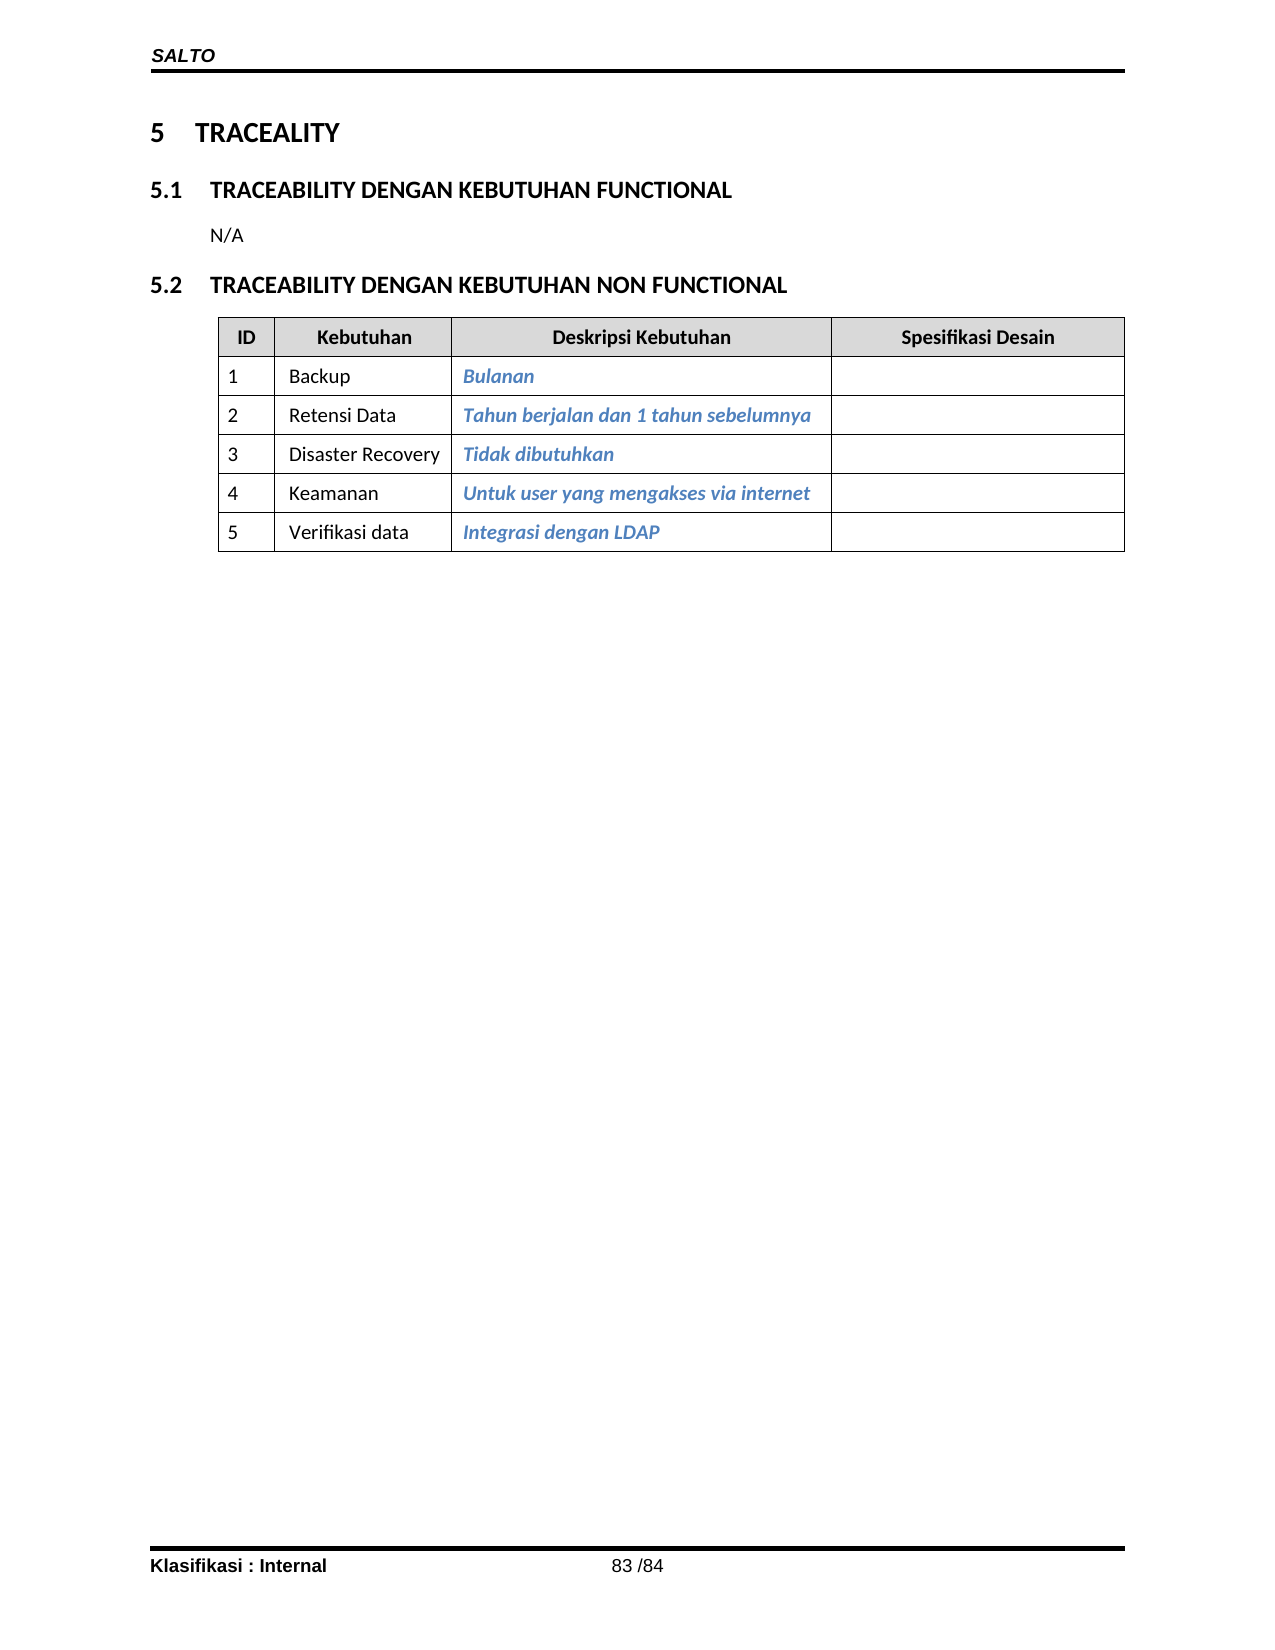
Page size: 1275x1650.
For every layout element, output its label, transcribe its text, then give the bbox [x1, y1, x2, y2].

table_cell 3 [219, 435, 274, 473]
table_cell [832, 513, 1124, 551]
table_cell Integrasi dengan LDAP [452, 513, 831, 551]
table_cell Backup [275, 357, 451, 395]
table_cell Retensi Data [275, 396, 451, 434]
table_cell 4 [219, 474, 274, 512]
table_cell Verifikasi data [275, 513, 451, 551]
table_cell [832, 357, 1124, 395]
table_cell Bulanan [452, 357, 831, 395]
subtitle Traceality [150, 114, 1125, 150]
table_cell Keamanan [275, 474, 451, 512]
table_header Kebutuhan [275, 318, 451, 356]
table_header Deskripsi Kebutuhan [452, 318, 831, 356]
table_cell 1 [219, 357, 274, 395]
table_cell Untuk user yang mengakses via internet [452, 474, 831, 512]
table_cell 5 [219, 513, 274, 551]
table_header ID [219, 318, 274, 356]
table_cell [832, 435, 1124, 473]
subtitle tRACEABILITY DENGAN KEBUTUHAN FUNCTIONAL [150, 174, 1125, 205]
table_cell Tidak dibutuhkan [452, 435, 831, 473]
table_cell [832, 474, 1124, 512]
text N/A [210, 222, 1125, 247]
table_cell [832, 396, 1124, 434]
table_header Spesifikasi Desain [832, 318, 1124, 356]
table_cell Tahun berjalan dan 1 tahun sebelumnya [452, 396, 831, 434]
table_cell Disaster Recovery [275, 435, 451, 473]
subtitle TRACEABILITY DENGAN KEBUTUHAN NON FUNCTIONAL [150, 270, 1125, 300]
table_cell 2 [219, 396, 274, 434]
